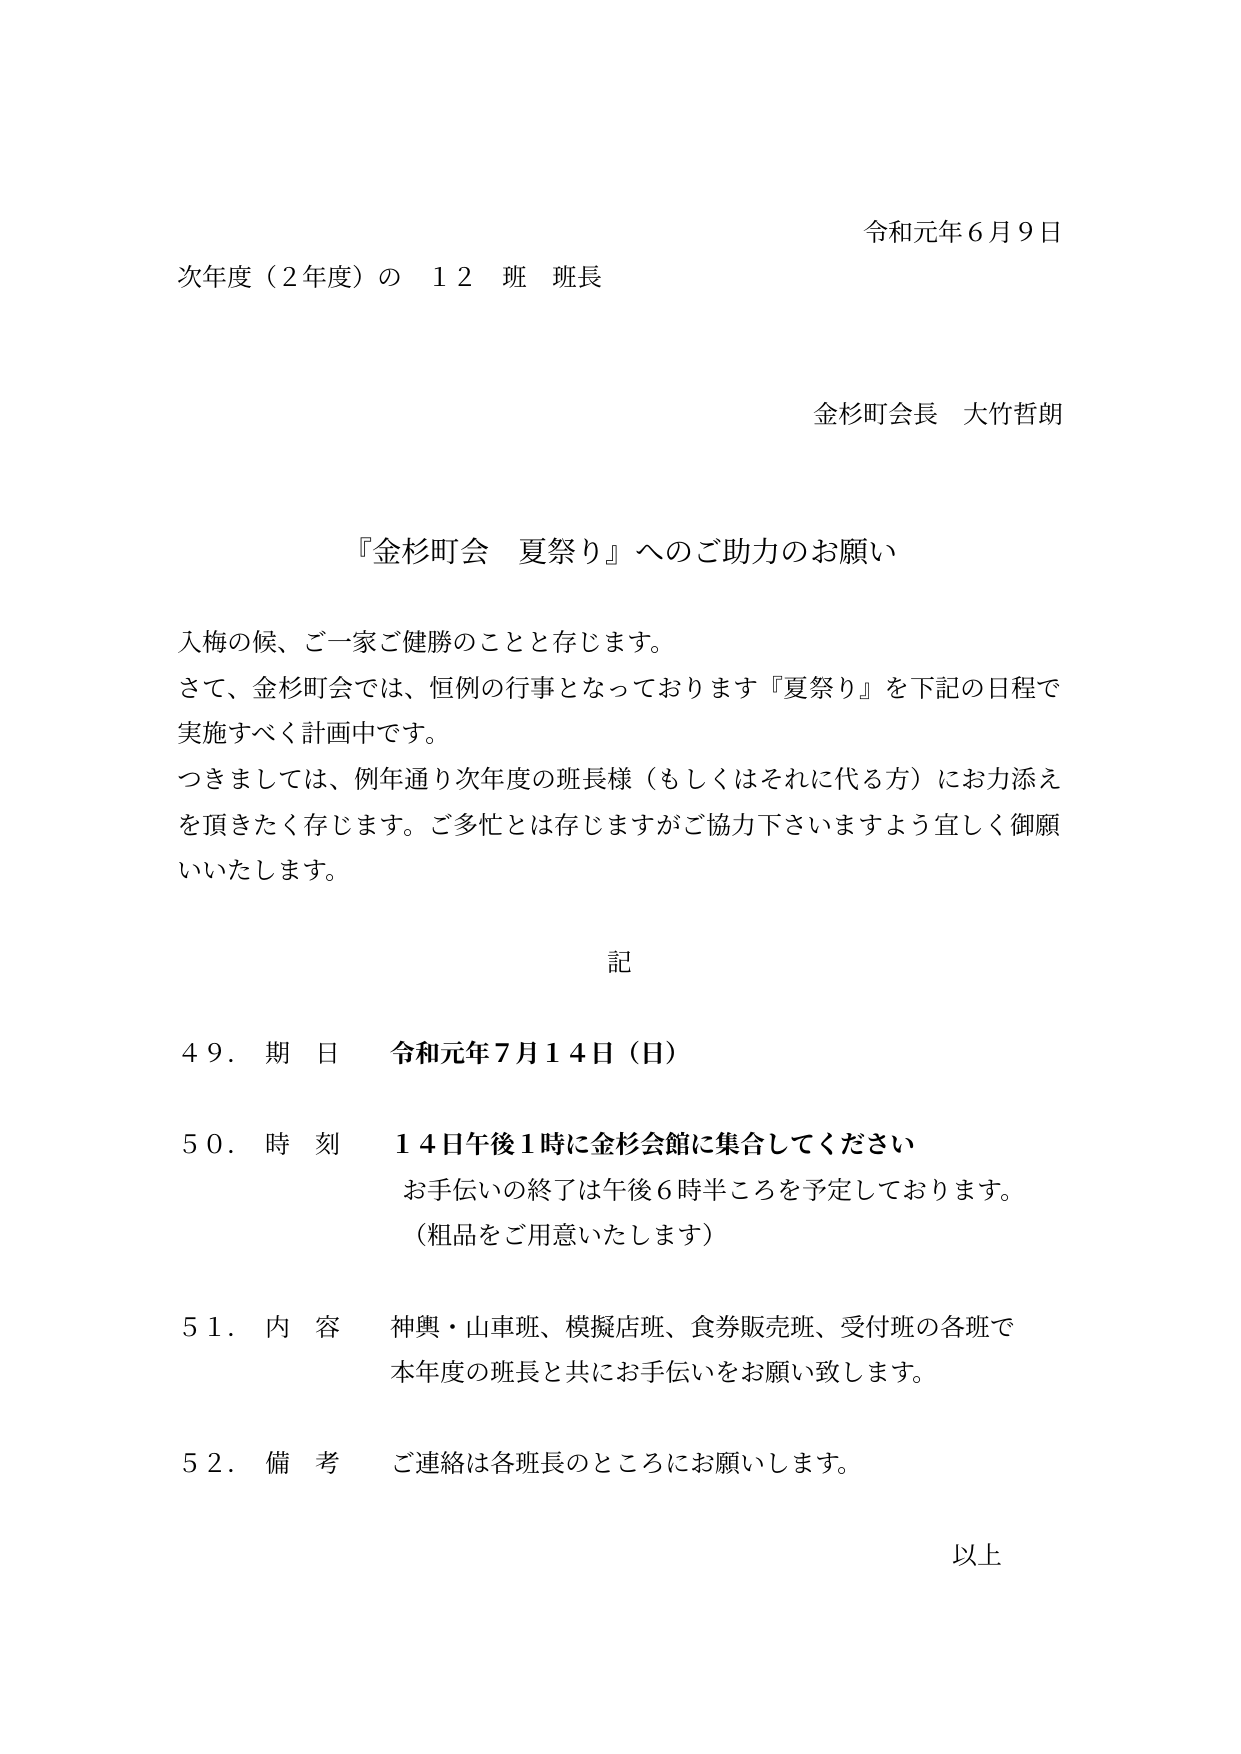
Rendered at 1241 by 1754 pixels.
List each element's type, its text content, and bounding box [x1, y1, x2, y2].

text 次年度（２年度）の １２ 班 班長 [177, 253, 1063, 299]
text さて、金杉町会では、恒例の行事となっております『夏祭り』を下記の日程で実施すべく計画中です。 [177, 664, 1063, 755]
list 備 考 ご連絡は各班長のところにお願いします。 [177, 1439, 1063, 1485]
text （粗品をご用意いたします） [177, 1211, 1063, 1257]
subtitle 記 [177, 937, 1063, 983]
text つきましては、例年通り次年度の班長様（もしくはそれに代る方）にお力添えを頂きたく存じます。ご多忙とは存じますがご協力下さいますよう宜しく御願いいたします。 [177, 755, 1063, 892]
list 期 日 令和元年７月１４日（日） [177, 1029, 1063, 1074]
text 入梅の候、ご一家ご健勝のことと存じます。 [177, 618, 1063, 664]
text 金杉町会長 大竹哲朗 [177, 390, 1063, 436]
text 本年度の班長と共にお手伝いをお願い致します。 [177, 1348, 1063, 1394]
text 令和元年６月９日 [177, 207, 1063, 253]
text お手伝いの終了は午後６時半ころを予定しております。 [177, 1166, 1063, 1211]
list 内 容 神輿・山車班、模擬店班、食券販売班、受付班の各班で [177, 1302, 1063, 1348]
text 以上 [177, 1531, 1063, 1576]
list 時 刻 １４日午後１時に金杉会館に集合してください [177, 1120, 1063, 1166]
text 『金杉町会 夏祭り』へのご助力のお願い [177, 527, 1063, 572]
